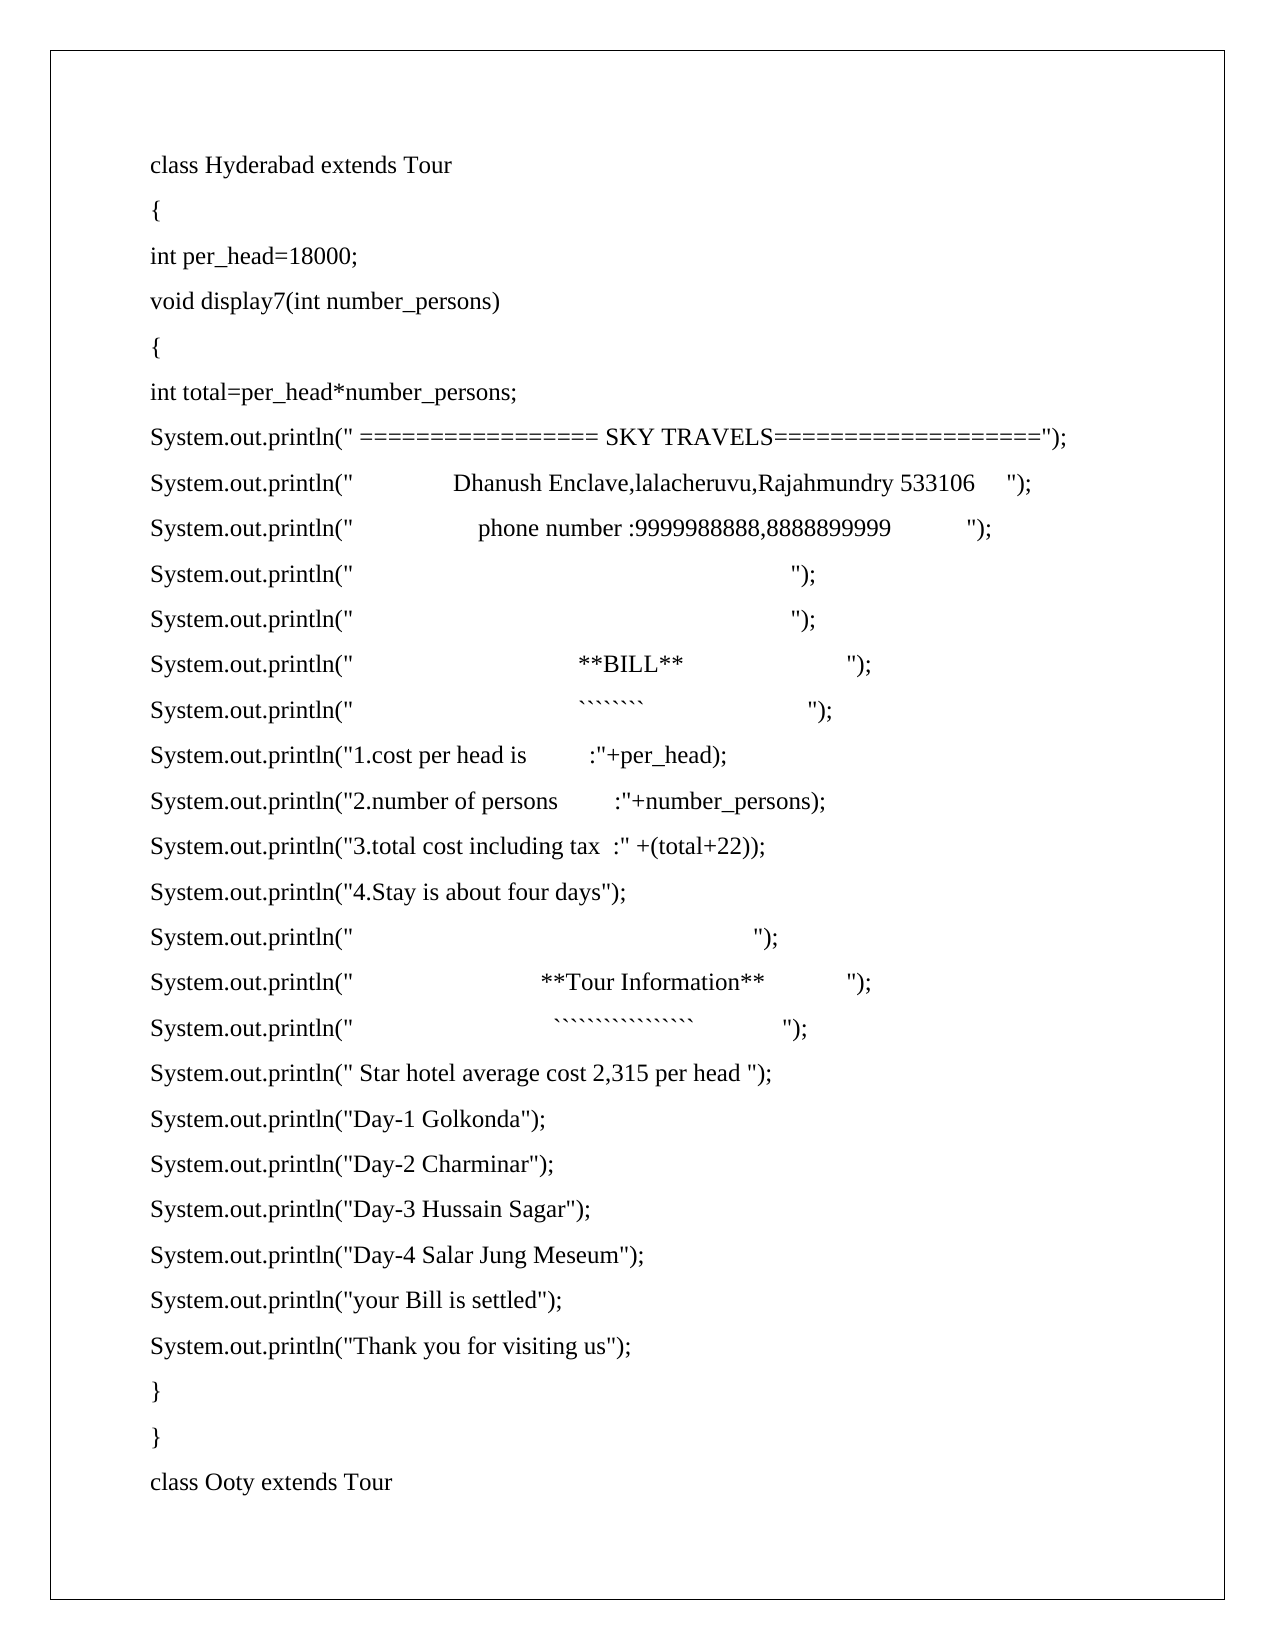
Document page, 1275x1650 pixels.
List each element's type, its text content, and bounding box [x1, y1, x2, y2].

text System.out.println(" ````````````````` "); [150, 1013, 1125, 1042]
text { [150, 195, 1125, 224]
text System.out.println(" "); [150, 559, 1125, 587]
text System.out.println("your Bill is settled"); [150, 1285, 1125, 1314]
text System.out.println(" Star hotel average cost 2,315 per head "); [150, 1058, 1125, 1087]
text System.out.println("Day-1 Golkonda"); [150, 1104, 1125, 1132]
text System.out.println(" **Tour Information** "); [150, 967, 1125, 996]
text System.out.println("3.total cost including tax :" +(total+22)); [150, 831, 1125, 860]
text class Ooty extends Tour [150, 1467, 1125, 1496]
text System.out.println(" phone number :9999988888,8888899999 "); [150, 513, 1125, 542]
text System.out.println("4.Stay is about four days"); [150, 877, 1125, 905]
text System.out.println(" "); [150, 604, 1125, 633]
text } [150, 1422, 1125, 1450]
text System.out.println("2.number of persons :"+number_persons); [150, 786, 1125, 814]
text int total=per_head*number_persons; [150, 377, 1125, 406]
text System.out.println(" **BILL** "); [150, 649, 1125, 678]
text System.out.println(" Dhanush Enclave,lalacheruvu,Rajahmundry 533106 "); [150, 468, 1125, 497]
text class Hyderabad extends Tour [150, 150, 1125, 179]
text int per_head=18000; [150, 241, 1125, 269]
text System.out.println(" ```````` "); [150, 695, 1125, 724]
text System.out.println("Day-3 Hussain Sagar"); [150, 1194, 1125, 1223]
text System.out.println("Day-4 Salar Jung Meseum"); [150, 1240, 1125, 1269]
text } [150, 1376, 1125, 1405]
text System.out.println("Day-2 Charminar"); [150, 1149, 1125, 1178]
text System.out.println(" "); [150, 922, 1125, 951]
text void display7(int number_persons) [150, 286, 1125, 315]
text System.out.println("1.cost per head is :"+per_head); [150, 740, 1125, 769]
text System.out.println("Thank you for visiting us"); [150, 1331, 1125, 1359]
text { [150, 332, 1125, 360]
text System.out.println(" ================= SKY TRAVELS==================="); [150, 422, 1125, 451]
